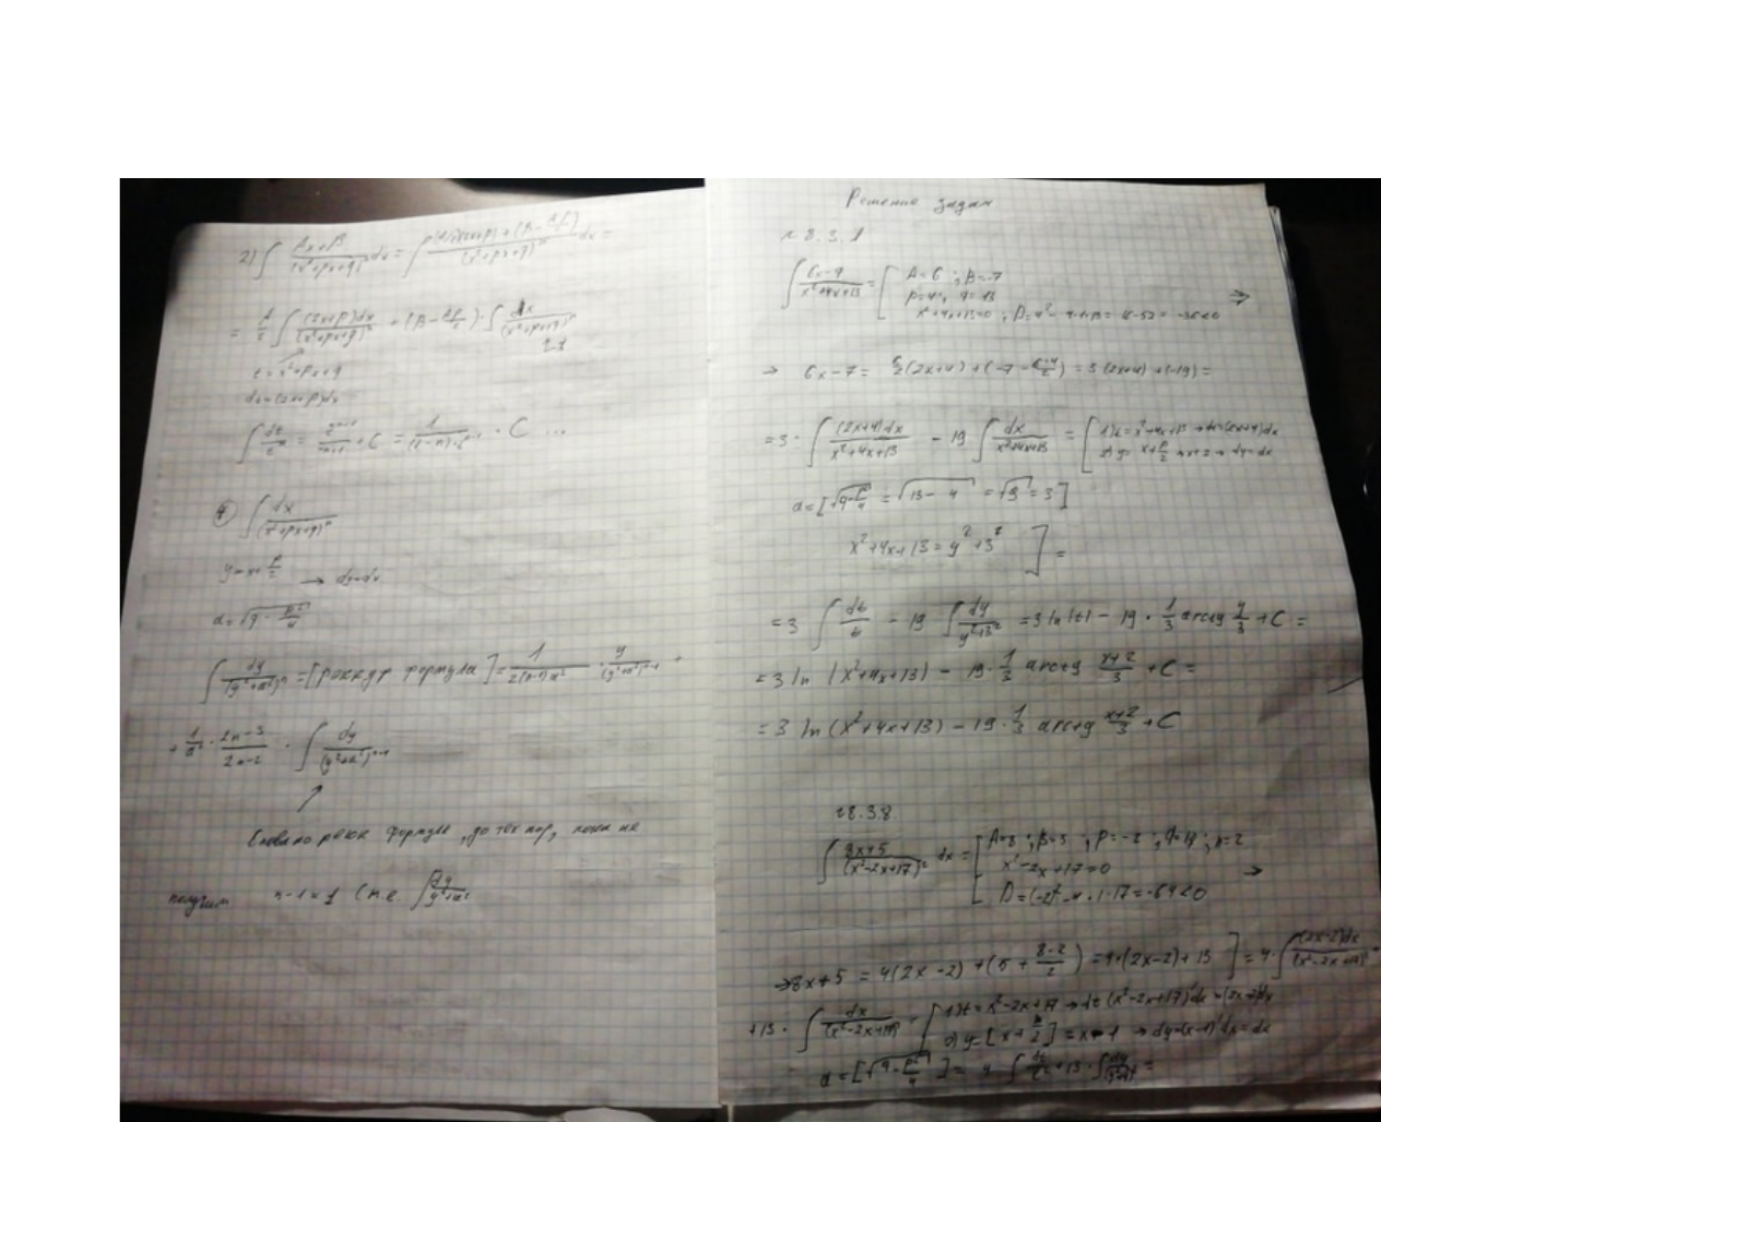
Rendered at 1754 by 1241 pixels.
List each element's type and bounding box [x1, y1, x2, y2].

picture [121, 179, 1380, 1122]
